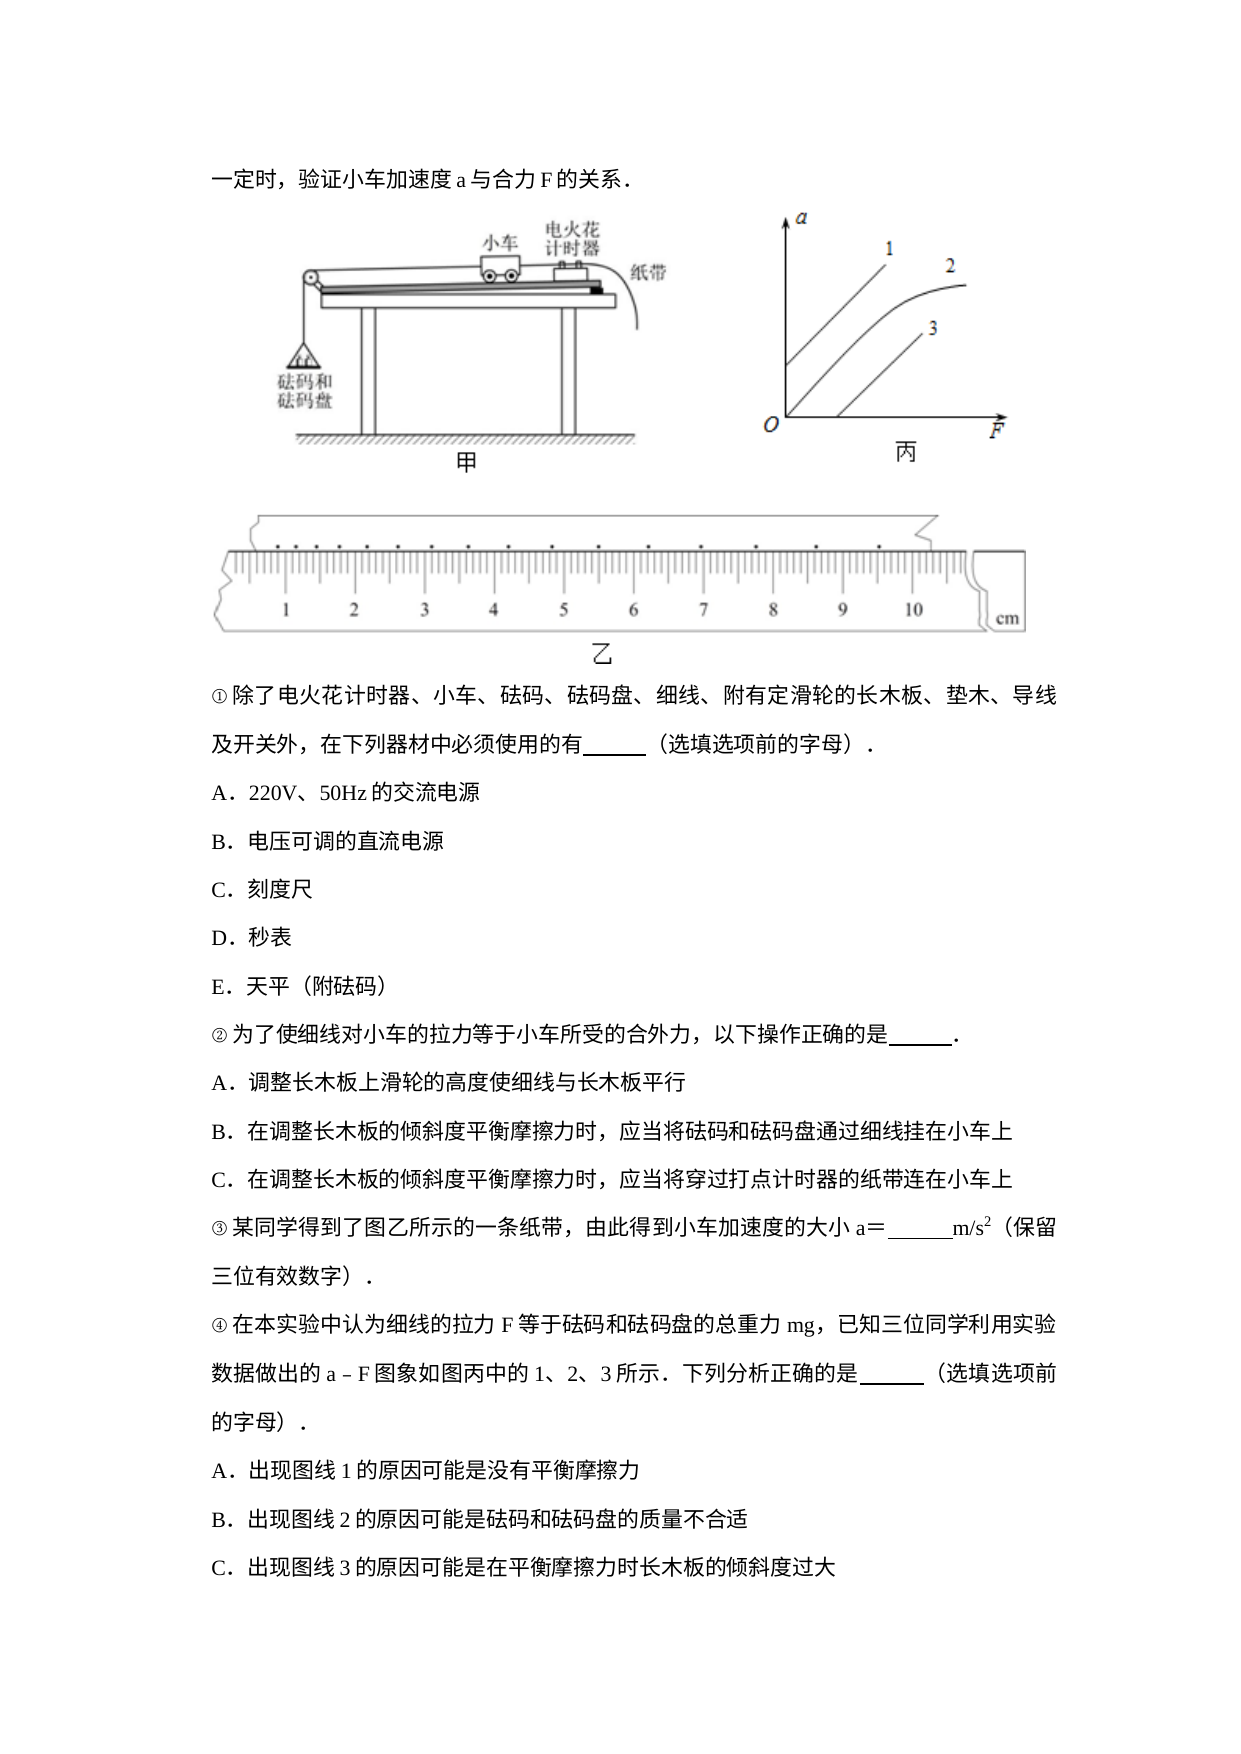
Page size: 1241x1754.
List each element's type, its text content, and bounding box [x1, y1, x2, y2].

text ①除了电火花计时器、小车、砝码、砝码盘、细线、附有定滑轮的长木板、垫木、导线及开关外，在下列器材中必须使用的有 （选填选项前的字母）． [211, 678, 1058, 759]
text A．出现图线1的原因可能是没有平衡摩擦力 [211, 1453, 1058, 1485]
text ②为了使细线对小车的拉力等于小车所受的合外力，以下操作正确的是 ． [211, 1017, 1058, 1049]
text A．调整长木板上滑轮的高度使细线与长木板平行 [211, 1065, 1058, 1097]
text B．电压可调的直流电源 [211, 823, 1058, 856]
text C．出现图线3的原因可能是在平衡摩擦力时长木板的倾斜度过大 [211, 1549, 1058, 1582]
picture [211, 210, 1026, 664]
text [183, 162, 1058, 194]
text B．在调整长木板的倾斜度平衡摩擦力时，应当将砝码和砝码盘通过细线挂在小车上 [211, 1113, 1058, 1146]
text C．在调整长木板的倾斜度平衡摩擦力时，应当将穿过打点计时器的纸带连在小车上 [211, 1162, 1058, 1194]
text C．刻度尺 [211, 872, 1058, 904]
text A．220V、50Hz的交流电源 [211, 775, 1058, 807]
text D．秒表 [211, 920, 1058, 952]
text ③某同学得到了图乙所示的一条纸带，由此得到小车加速度的大小a＝ m/s2（保留三位有效数字）． [211, 1210, 1058, 1291]
text B．出现图线2的原因可能是砝码和砝码盘的质量不合适 [211, 1501, 1058, 1534]
text E．天平（附砝码） [211, 968, 1058, 1001]
text ④在本实验中认为细线的拉力F等于砝码和砝码盘的总重力mg，已知三位同学利用实验数据做出的a﹣F图象如图丙中的1、2、3所示．下列分析正确的是 （选填选项前的字母）． [211, 1307, 1058, 1437]
